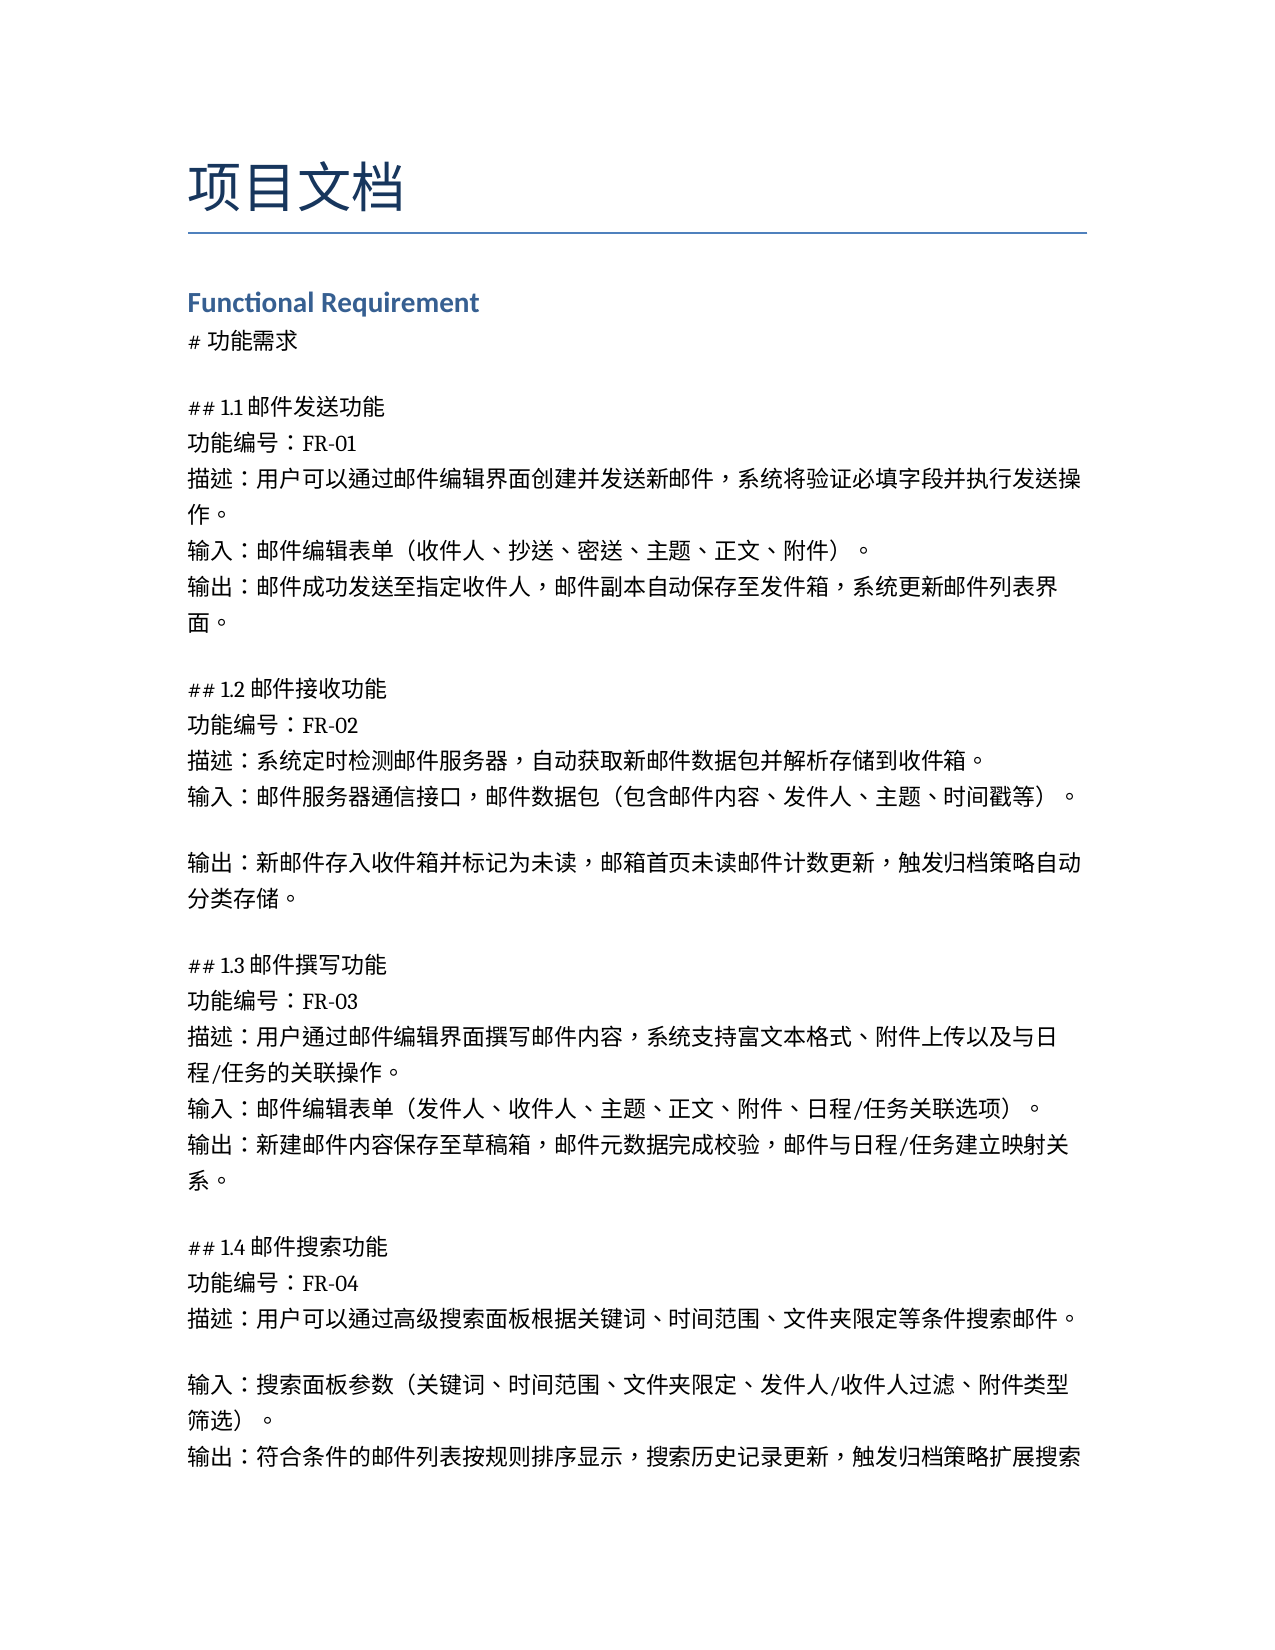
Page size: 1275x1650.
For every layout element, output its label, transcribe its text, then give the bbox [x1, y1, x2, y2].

subtitle Functional Requirement [187, 284, 1087, 320]
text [187, 325, 1087, 1472]
title 项目文档 [187, 150, 1087, 234]
